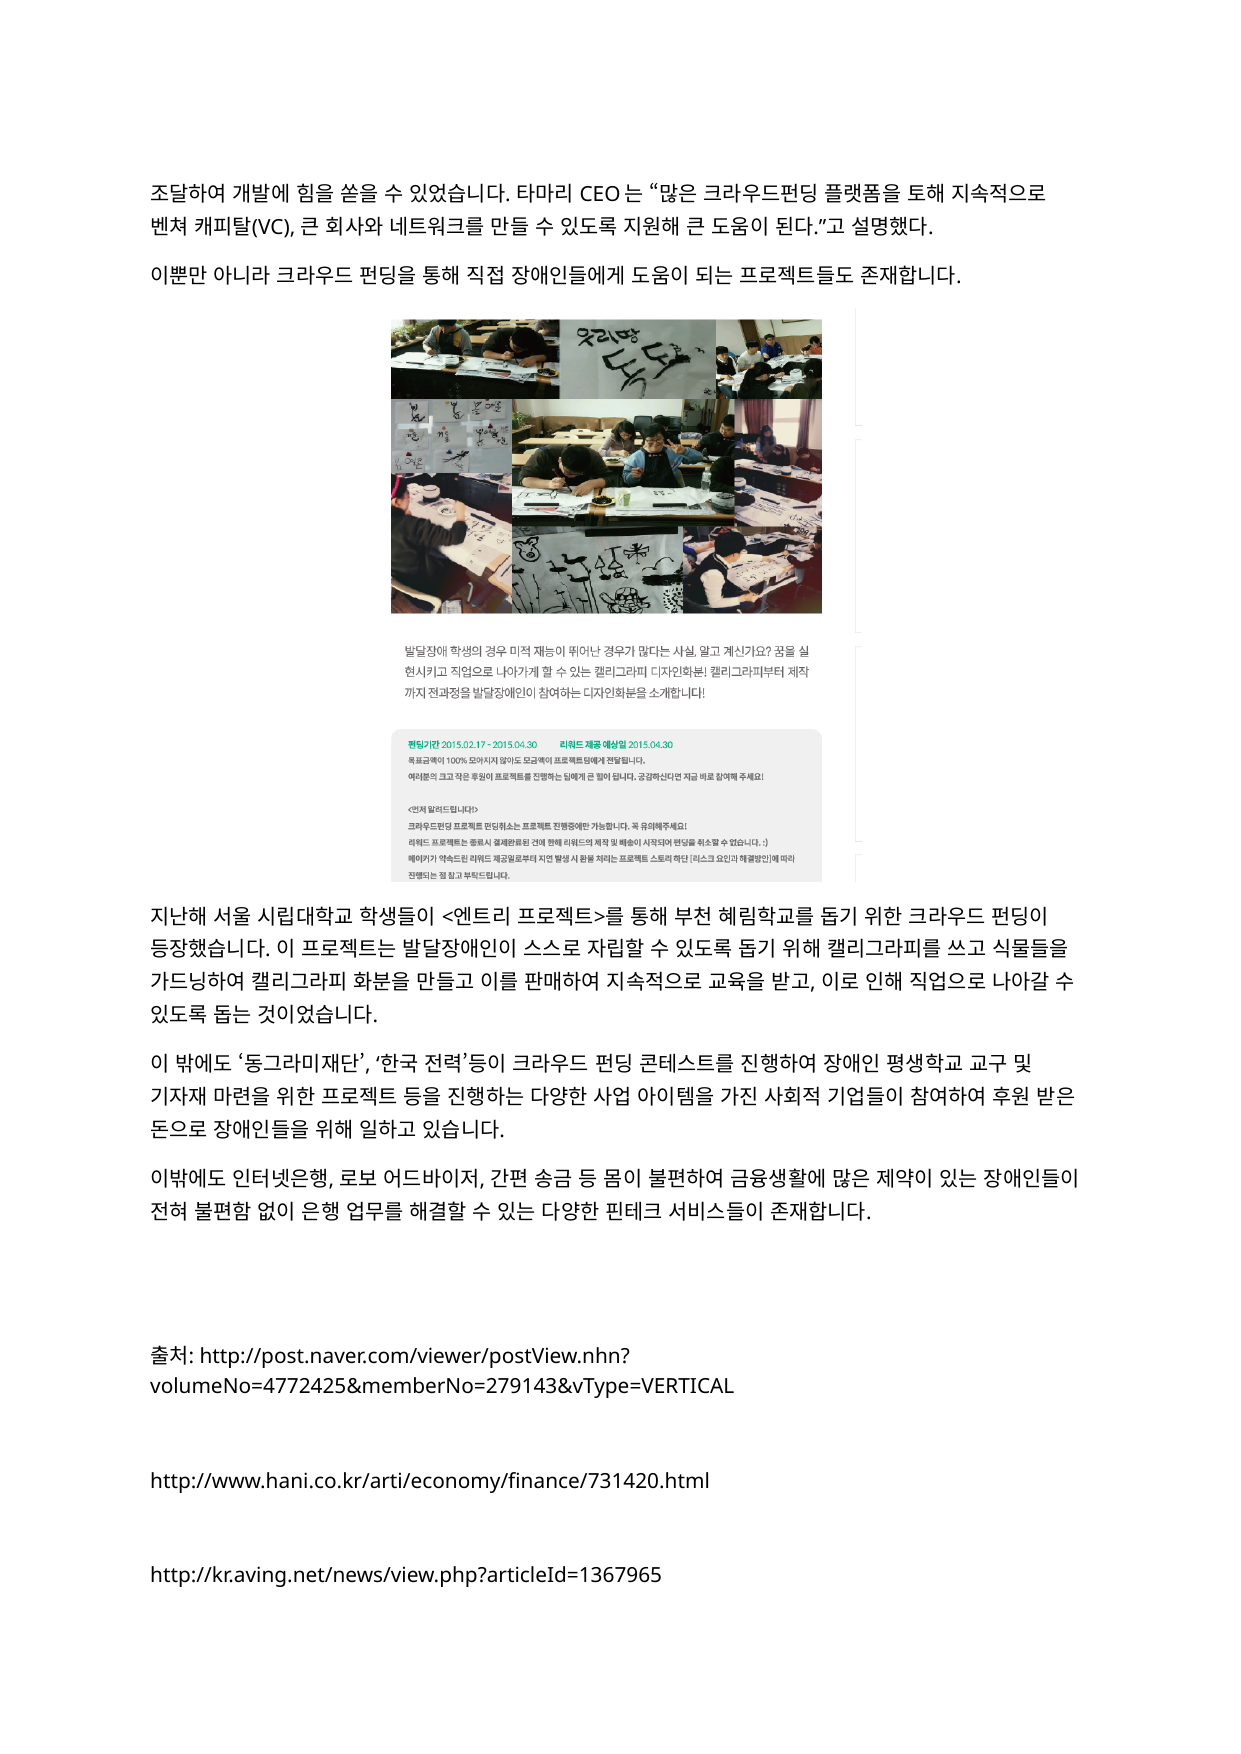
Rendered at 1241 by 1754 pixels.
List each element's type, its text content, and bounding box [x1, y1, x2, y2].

text 출처: http://post.naver.com/viewer/postView.nhn?volumeNo=4772425&memberNo=279143&vType=VERTICAL [150, 1339, 1090, 1400]
text 이밖에도 인터넷은행, 로보 어드바이저, 간편 송금 등 몸이 불편하여 금융생활에 많은 제약이 있는 장애인들이 전혀 불편함 없이 은행 업무를 해결할 수 있는 다양한 핀테크 서비스들이 존재합니다. [150, 1162, 1090, 1225]
text 이뿐만 아니라 크라우드 펀딩을 통해 직접 장애인들에게 도움이 되는 프로젝트들도 존재합니다. [150, 259, 1090, 289]
text http://kr.aving.net/news/view.php?articleId=1367965 [150, 1561, 1090, 1589]
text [150, 177, 1090, 240]
text 이 밖에도 ‘동그라미재단’, ‘한국 전력’등이 크라우드 펀딩 콘테스트를 진행하여 장애인 평생학교 교구 및 기자재 마련을 위한 프로젝트 등을 진행하는 다양한 사업 아이템을 가진 사회적 기업들이 참여하여 후원 받은 돈으로 장애인들을 위해 일하고 있습니다. [150, 1047, 1090, 1143]
text http://www.hani.co.kr/arti/economy/finance/731420.html [150, 1466, 1090, 1494]
picture [378, 308, 862, 882]
text 지난해 서울 시립대학교 학생들이 <엔트리 프로젝트>를 통해 부천 혜림학교를 돕기 위한 크라우드 펀딩이 등장했습니다. 이 프로젝트는 발달장애인이 스스로 자립할 수 있도록 돕기 위해 캘리그라피를 쓰고 식물들을 가드닝하여 캘리그라피 화분을 만들고 이를 판매하여 지속적으로 교육을 받고, 이로 인해 직업으로 나아갈 수 있도록 돕는 것이었습니다. [150, 900, 1090, 1028]
